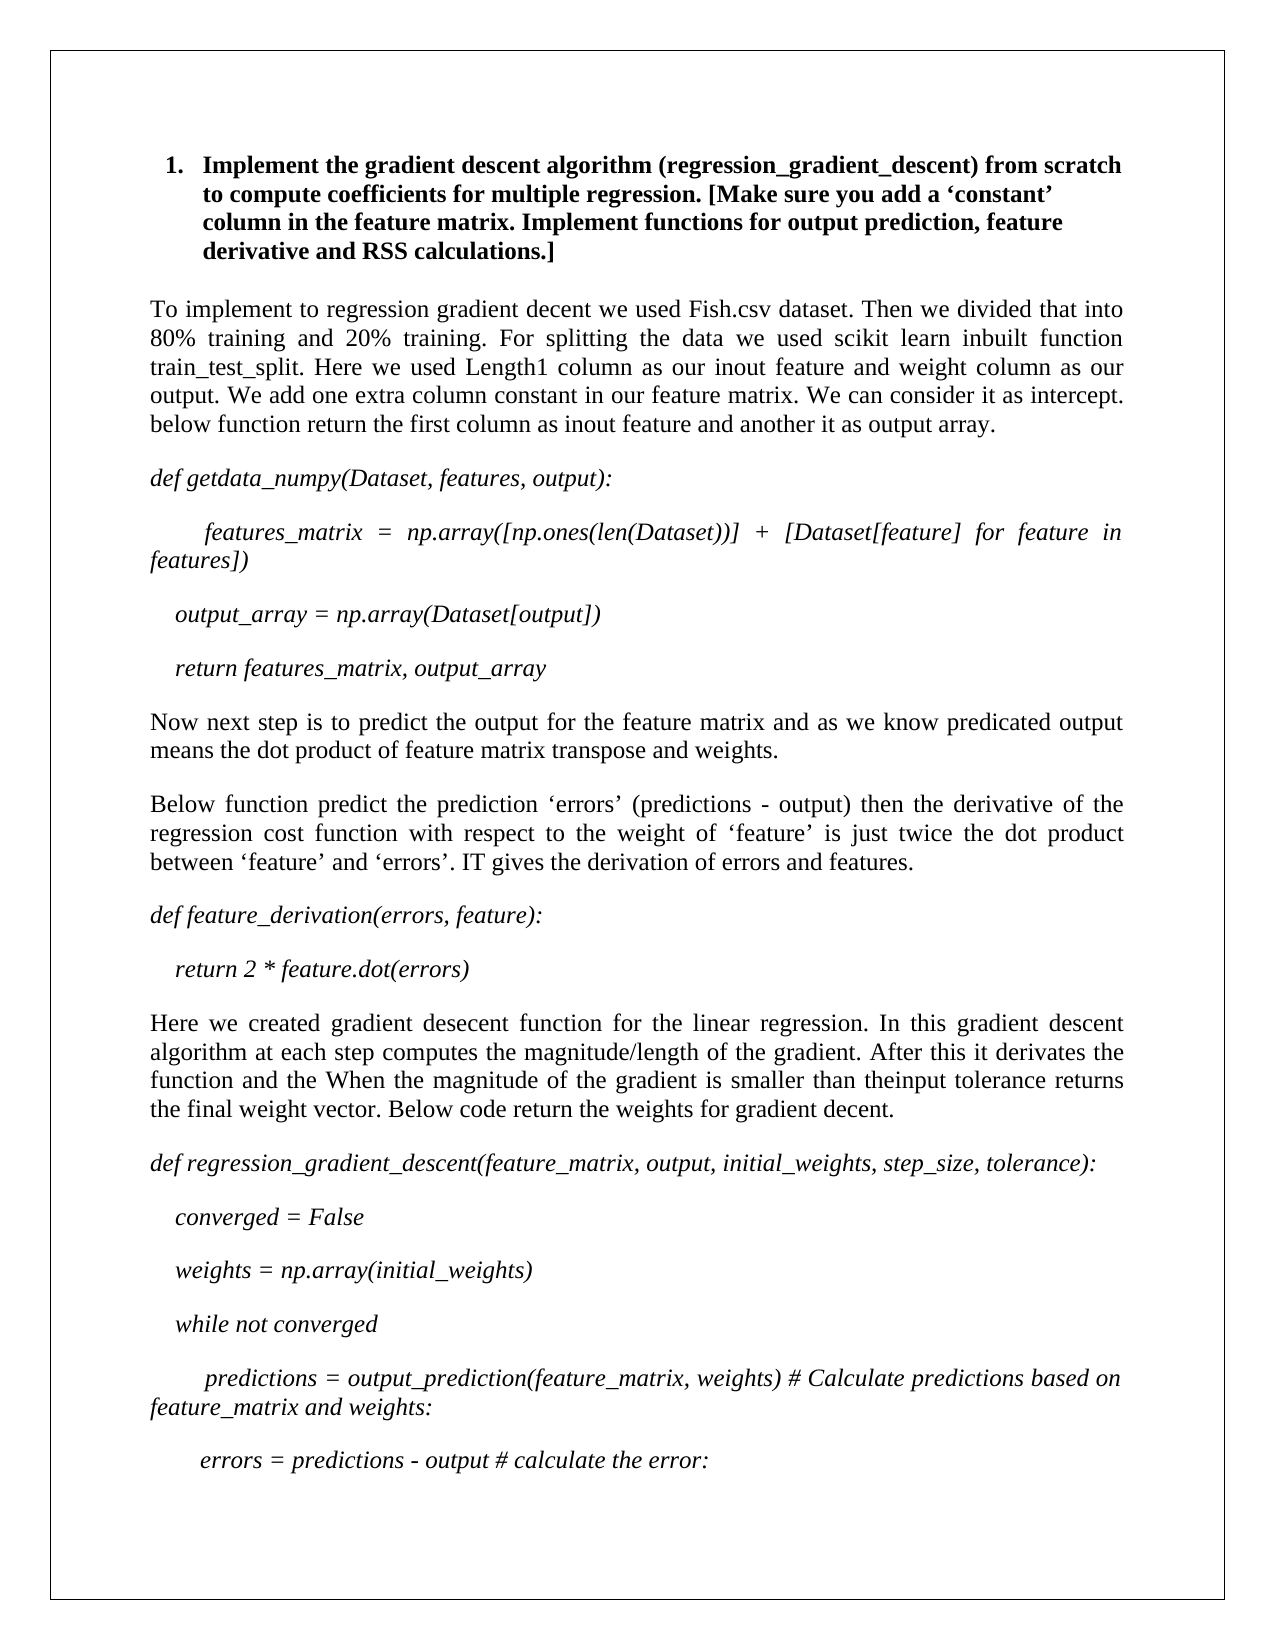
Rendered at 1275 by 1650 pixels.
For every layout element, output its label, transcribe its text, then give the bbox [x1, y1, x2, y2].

text weights = np.array(initial_weights) [150, 1255, 1125, 1284]
text output_array = np.array(Dataset[output]) [150, 599, 1125, 628]
text while not converged [150, 1309, 1125, 1338]
text converged = False [150, 1202, 1125, 1230]
text errors = predictions - output # calculate the error: [150, 1445, 1125, 1474]
text predictions = output_prediction(feature_matrix, weights) # Calculate predictions based on feature_matrix and weights: [150, 1363, 1125, 1420]
text Here we created gradient desecent function for the linear regression. In this gradient descent algorithm at each step computes the magnitude/length of the gradient. After this it derivates the function and the When the magnitude of the gradient is smaller than theinput tolerance returns the final weight vector. Below code return the weights for gradient decent. [150, 1008, 1125, 1123]
text def feature_derivation(errors, feature): [150, 900, 1125, 929]
text return features_matrix, output_array [150, 653, 1125, 682]
text return 2 * feature.dot(errors) [150, 954, 1125, 983]
list Implement the gradient descent algorithm (regression_gradient_descent) from scratch to compute coefficients for multiple regression. [Make sure you add a ‘constant’ column in the feature matrix. Implement functions for output prediction, feature derivative and RSS calculations.] [165, 150, 1125, 265]
text def getdata_numpy(Dataset, features, output): [150, 463, 1125, 492]
text def regression_gradient_descent(feature_matrix, output, initial_weights, step_size, tolerance): [150, 1148, 1125, 1177]
text Below function predict the prediction ‘errors’ (predictions - output) then the derivative of the regression cost function with respect to the weight of ‘feature’ is just twice the dot product between ‘feature’ and ‘errors’. IT gives the derivation of errors and features. [150, 789, 1125, 875]
text To implement to regression gradient decent we used Fish.csv dataset. Then we divided that into 80% training and 20% training. For splitting the data we used scikit learn inbuilt function train_test_split. Here we used Length1 column as our inout feature and weight column as our output. We add one extra column constant in our feature matrix. We can consider it as intercept. below function return the first column as inout feature and another it as output array. [150, 294, 1125, 438]
text features_matrix = np.array([np.ones(len(Dataset))] + [Dataset[feature] for feature in features]) [150, 517, 1125, 574]
text Now next step is to predict the output for the feature matrix and as we know predicated output means the dot product of feature matrix transpose and weights. [150, 707, 1125, 764]
